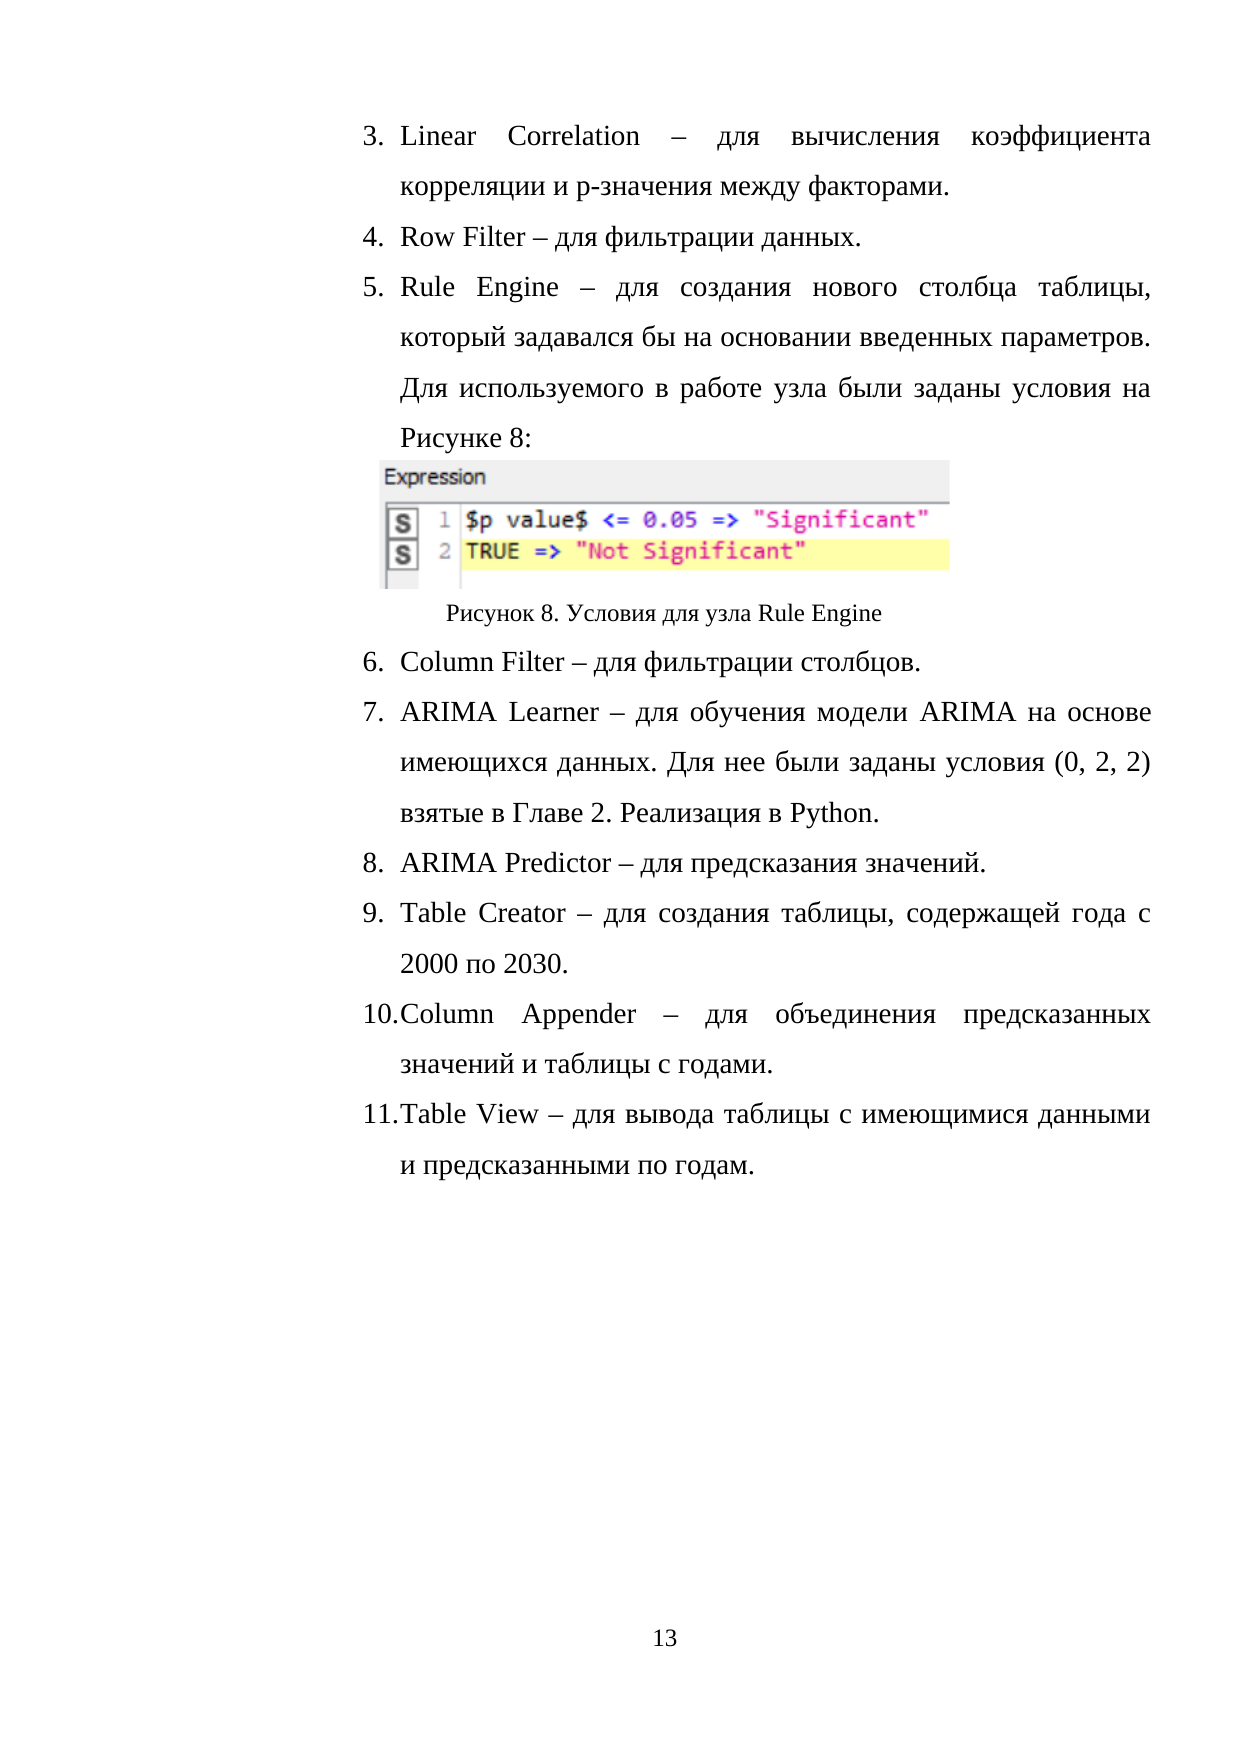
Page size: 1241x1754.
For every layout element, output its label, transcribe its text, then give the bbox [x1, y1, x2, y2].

list ARIMA Predictor – для предсказания значений. [362, 845, 1152, 879]
list Rule Engine – для создания нового столбца таблицы, который задавался бы на основании введенных параметров. Для используемого в работе узла были заданы условия на Рисунке 8: [362, 269, 1152, 453]
list Table View – для вывода таблицы с имеющимися данными и предсказанными по годам. [362, 1097, 1152, 1181]
list Linear Correlation – для вычисления коэффициента корреляции и p-значения между факторами. [362, 118, 1152, 202]
picture [379, 460, 950, 589]
list ARIMA Learner – для обучения модели ARIMA на основе имеющихся данных. Для нее были заданы условия (0, 2, 2) взятые в Главе 2. Реализация в Python. [362, 694, 1152, 828]
list Table Creator – для создания таблицы, содержащей года с 2000 по 2030. [362, 895, 1152, 979]
list Row Filter – для фильтрации данных. [362, 219, 1152, 252]
list Column Appender – для объединения предсказанных значений и таблицы с годами. [362, 996, 1152, 1080]
